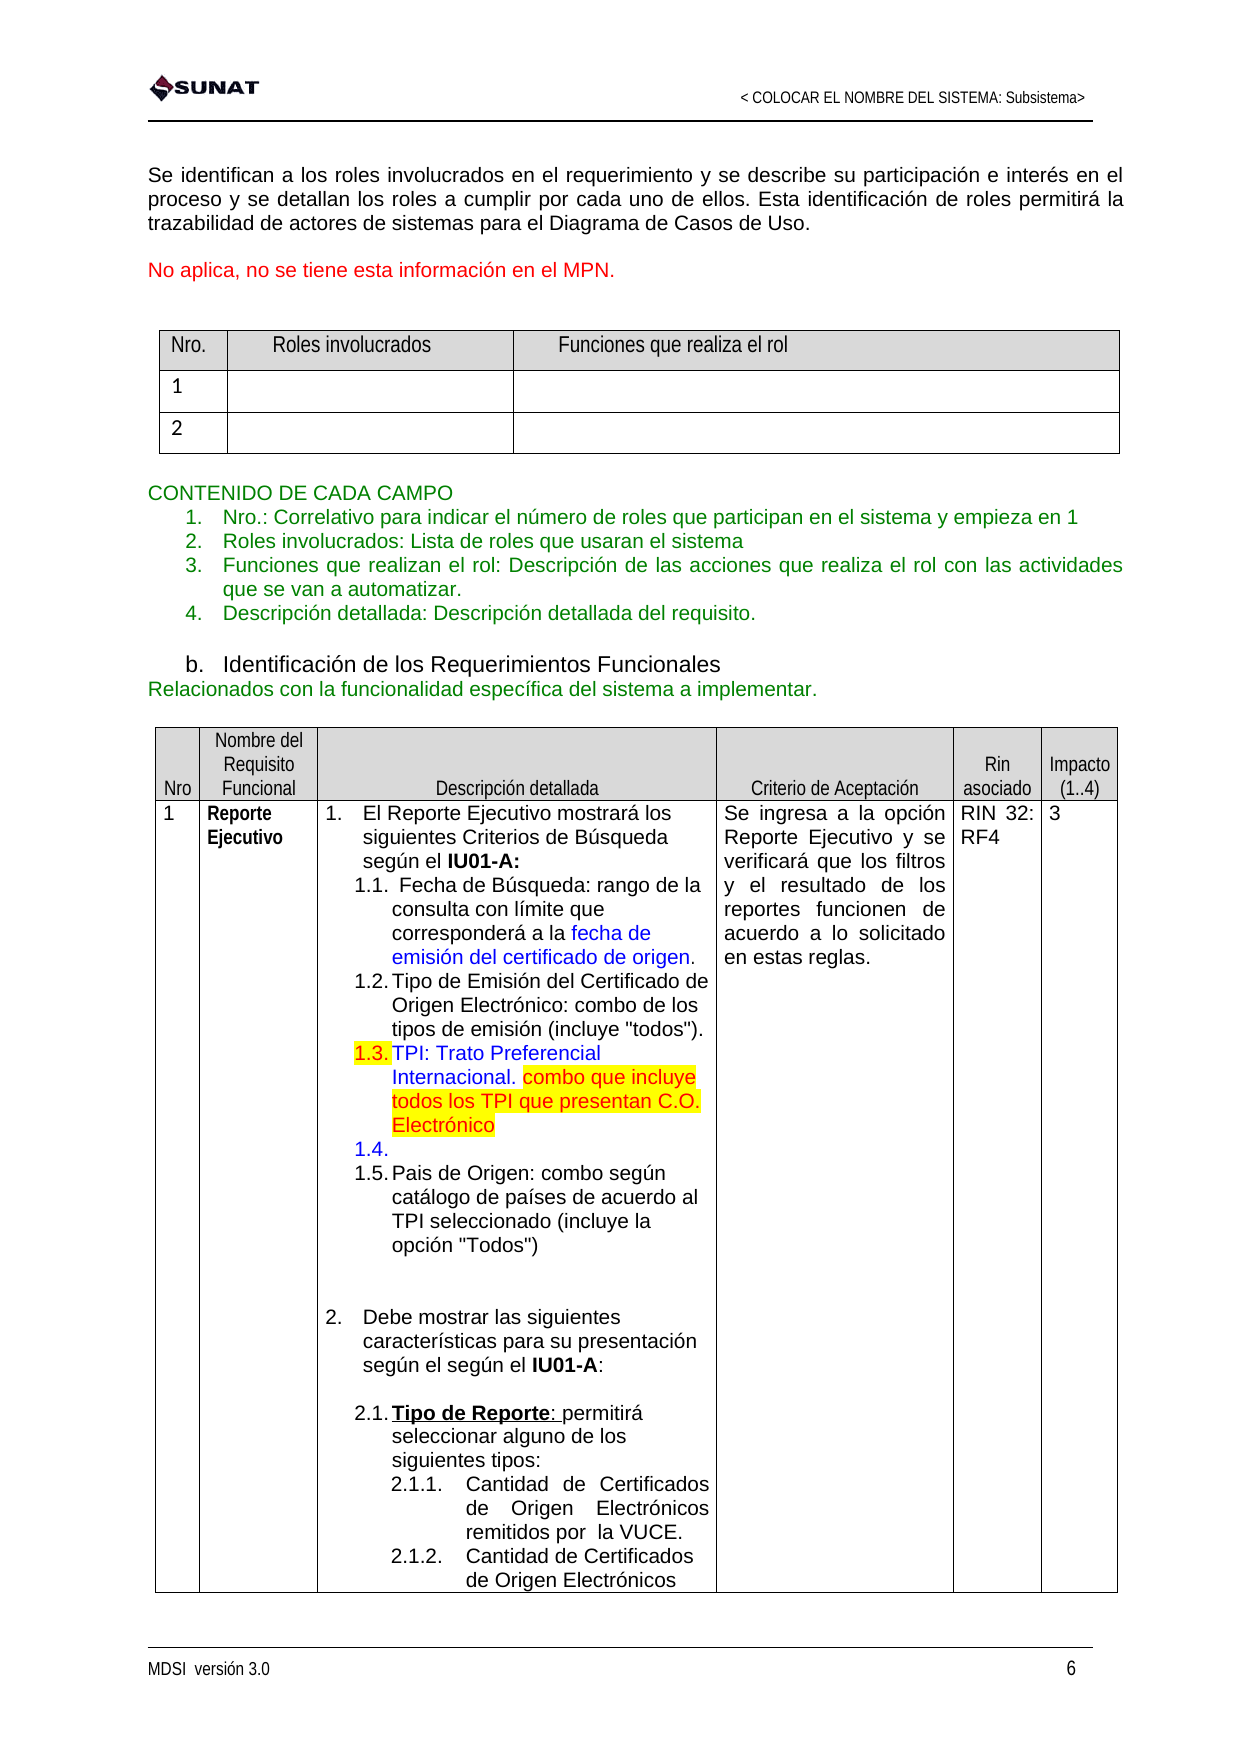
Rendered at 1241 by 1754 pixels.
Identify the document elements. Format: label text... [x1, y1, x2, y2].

table_cell 2 [160, 413, 227, 453]
table_cell RIN 32: RF4 [954, 801, 1041, 1592]
list Roles involucrados: Lista de roles que usaran el sistema [185, 528, 1125, 552]
table_cell 1 [160, 371, 227, 412]
text Relacionados con la funcionalidad específica del sistema a implementar. [148, 677, 1125, 701]
table_header Rin asociado [954, 728, 1041, 800]
table_header Nro. [160, 331, 227, 370]
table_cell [717, 801, 953, 1592]
table_header Roles involucrados [228, 331, 513, 370]
table_cell [514, 413, 1119, 453]
list Descripción detallada: Descripción detallada del requisito. [185, 600, 1125, 624]
table_cell [514, 371, 1119, 412]
table_header Nro [156, 728, 199, 800]
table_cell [318, 801, 716, 1592]
list Nro.: Correlativo para indicar el número de roles que participan en el sistema y empieza en 1 [185, 504, 1125, 528]
text No aplica, no se tiene esta información en el MPN. [148, 258, 1125, 282]
list Funciones que realizan el rol: Descripción de las acciones que realiza el rol con las actividades que se van a automatizar. [185, 552, 1125, 600]
table_header Funciones que realiza el rol [514, 331, 1119, 370]
text CONTENIDO DE CADA CAMPO [148, 481, 1125, 504]
table_cell 3 [1042, 801, 1117, 1592]
text Se identifican a los roles involucrados en el requerimiento y se describe su participación e interés en el proceso y se detallan los roles a cumplir por cada uno de ellos. Esta identificación de roles permitirá la trazabilidad de actores de sistemas para el Diagrama de Casos de Uso. [148, 162, 1125, 234]
table_header Criterio de Aceptación [717, 728, 953, 800]
table_cell Reporte Ejecutivo [200, 801, 317, 1592]
table_cell 1 [156, 801, 199, 1592]
table_cell [228, 371, 513, 412]
table_header Nombre del Requisito Funcional [200, 728, 317, 800]
list Identificación de los Requerimientos Funcionales [185, 651, 1125, 677]
table_cell [228, 413, 513, 453]
picture [147, 73, 261, 104]
table_header Descripción detallada [318, 728, 716, 800]
table_header Impacto (1..4) [1042, 728, 1117, 800]
